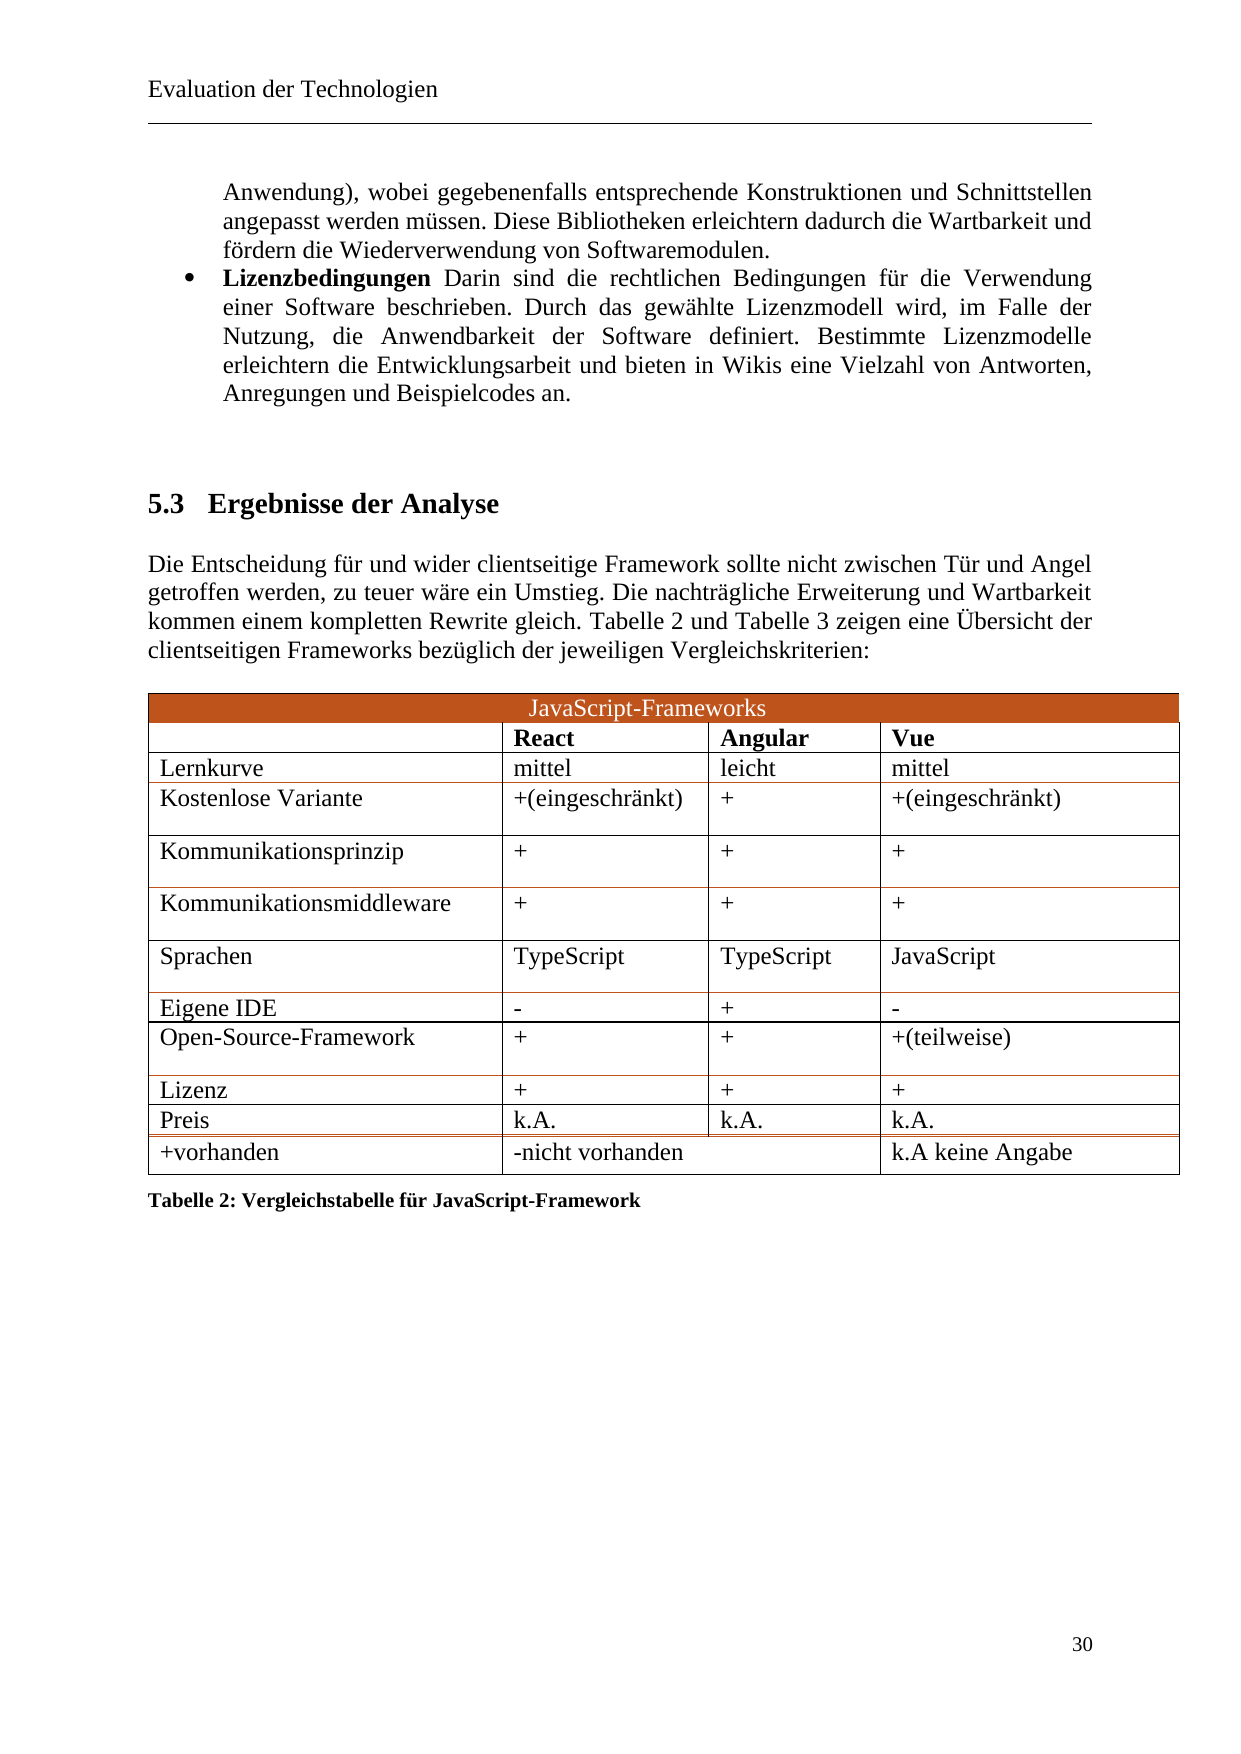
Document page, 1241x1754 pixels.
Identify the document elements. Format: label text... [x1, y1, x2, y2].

table_cell TypeScript [503, 941, 708, 992]
table_cell +(eingeschränkt) [881, 783, 1179, 835]
table_cell + [503, 1076, 708, 1104]
text Tabelle 2: Vergleichstabelle für JavaScript-Framework [148, 1188, 1092, 1212]
table_cell + [709, 888, 880, 940]
table_cell + [503, 888, 708, 940]
table_cell -nicht vorhanden [503, 1137, 880, 1174]
table_cell Angular [709, 723, 880, 752]
table_cell + [709, 783, 880, 835]
table_cell k.A. [503, 1105, 708, 1134]
table_cell + [881, 1076, 1179, 1104]
table_cell Preis [149, 1105, 502, 1134]
table_cell mittel [503, 753, 708, 782]
subtitle Ergebnisse der Analyse [148, 486, 1092, 519]
table_cell +vorhanden [149, 1137, 502, 1174]
table_cell - [503, 993, 708, 1021]
table_cell +(eingeschränkt) [503, 783, 708, 835]
table_cell k.A keine Angabe [881, 1137, 1179, 1174]
table_cell + [709, 1023, 880, 1074]
table_cell + [709, 836, 880, 887]
table_cell Kommunikationsmiddleware [149, 888, 502, 940]
table_cell k.A. [881, 1105, 1179, 1134]
list Lizenzbedingungen Darin sind die rechtlichen Bedingungen für die Verwendung einer Software beschrieben. Durch das gewählte Lizenzmodell wird, im Falle der Nutzung, die Anwendbarkeit der Software definiert. Bestimmte Lizenzmodelle erleichtern die Entwicklungsarbeit und bieten in Wikis eine Vielzahl von Antworten, Anregungen und Beispielcodes an. [185, 263, 1092, 407]
table_cell + [881, 836, 1179, 887]
table_cell leicht [709, 753, 880, 782]
table_cell + [503, 1023, 708, 1074]
text Die Entscheidung für und wider clientseitige Framework sollte nicht zwischen Tür und Angel getroffen werden, zu teuer wäre ein Umstieg. Die nachträgliche Erweiterung und Wartbarkeit kommen einem kompletten Rewrite gleich. Tabelle 2 und Tabelle 3 zeigen eine Übersicht der clientseitigen Frameworks bezüglich der jeweiligen Vergleichskriterien: [148, 549, 1092, 664]
table_cell Lernkurve [149, 753, 502, 782]
table_cell JavaScript [881, 941, 1179, 992]
table_cell Vue [881, 723, 1179, 752]
table_cell + [881, 888, 1179, 940]
table_cell k.A. [709, 1105, 880, 1134]
table_cell + [709, 993, 880, 1021]
table_header JavaScript-Frameworks [149, 694, 1179, 722]
table_cell Eigene IDE [149, 993, 502, 1021]
table_cell Kostenlose Variante [149, 783, 502, 835]
table_cell + [503, 836, 708, 887]
table_cell React [503, 723, 708, 752]
table_cell Sprachen [149, 941, 502, 992]
table_cell Lizenz [149, 1076, 502, 1104]
table_cell Open-Source-Framework [149, 1023, 502, 1074]
table_cell Kommunikationsprinzip [149, 836, 502, 887]
table_cell - [881, 993, 1179, 1021]
table_cell [149, 723, 502, 752]
table_cell mittel [881, 753, 1179, 782]
table_cell + [709, 1076, 880, 1104]
table_cell +(teilweise) [881, 1023, 1179, 1074]
table_cell TypeScript [709, 941, 880, 992]
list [185, 177, 1092, 263]
